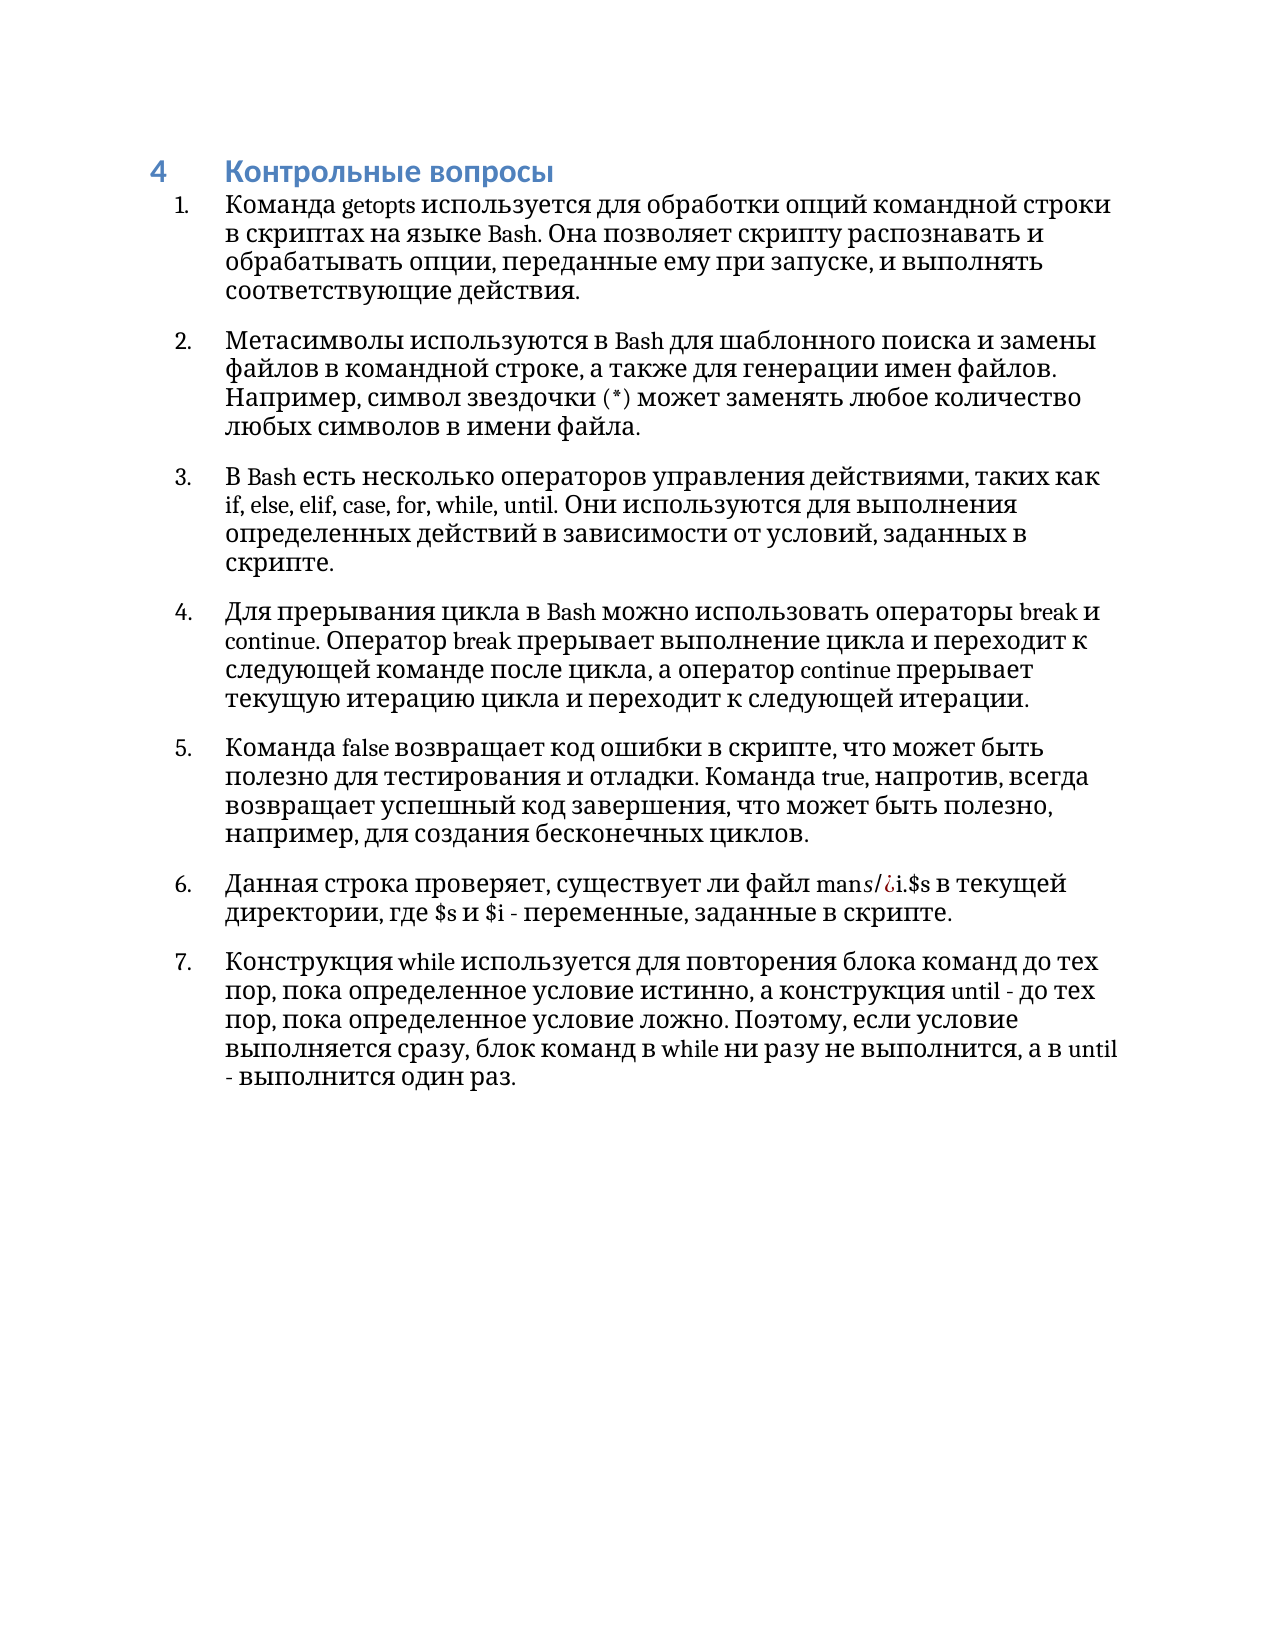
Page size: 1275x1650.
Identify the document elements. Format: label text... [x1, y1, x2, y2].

list Конструкция while используется для повторения блока команд до тех пор, пока определенное условие истинно, а конструкция until - до тех пор, пока определенное условие ложно. Поэтому, если условие выполняется сразу, блок команд в while ни разу не выполнится, а в until - выполнится один раз. [175, 948, 1125, 1092]
list Метасимволы используются в Bash для шаблонного поиска и замены файлов в командной строке, а также для генерации имен файлов. Например, символ звездочки (*) может заменять любое количество любых символов в имени файла. [175, 327, 1125, 442]
list Команда false возвращает код ошибки в скрипте, что может быть полезно для тестирования и отладки. Команда true, напротив, всегда возвращает успешный код завершения, что может быть полезно, например, для создания бесконечных циклов. [175, 734, 1125, 849]
list Команда getopts используется для обработки опций командной строки в скриптах на языке Bash. Она позволяет скрипту распознавать и обрабатывать опции, переданные ему при запуске, и выполнять соответствующие действия. [175, 191, 1125, 306]
list Данная строка проверяет, существует ли файл mani.$s в текущей директории, где $s и $i - переменные, заданные в скрипте. [175, 870, 1125, 927]
list В Bash есть несколько операторов управления действиями, таких как if, else, elif, case, for, while, until. Они используются для выполнения определенных действий в зависимости от условий, заданных в скрипте. [175, 462, 1125, 577]
subtitle 4 Контрольные вопросы [150, 150, 1125, 191]
list Для прерывания цикла в Bash можно использовать операторы break и continue. Оператор break прерывает выполнение цикла и переходит к следующей команде после цикла, а оператор continue прерывает текущую итерацию цикла и переходит к следующей итерации. [175, 598, 1125, 713]
